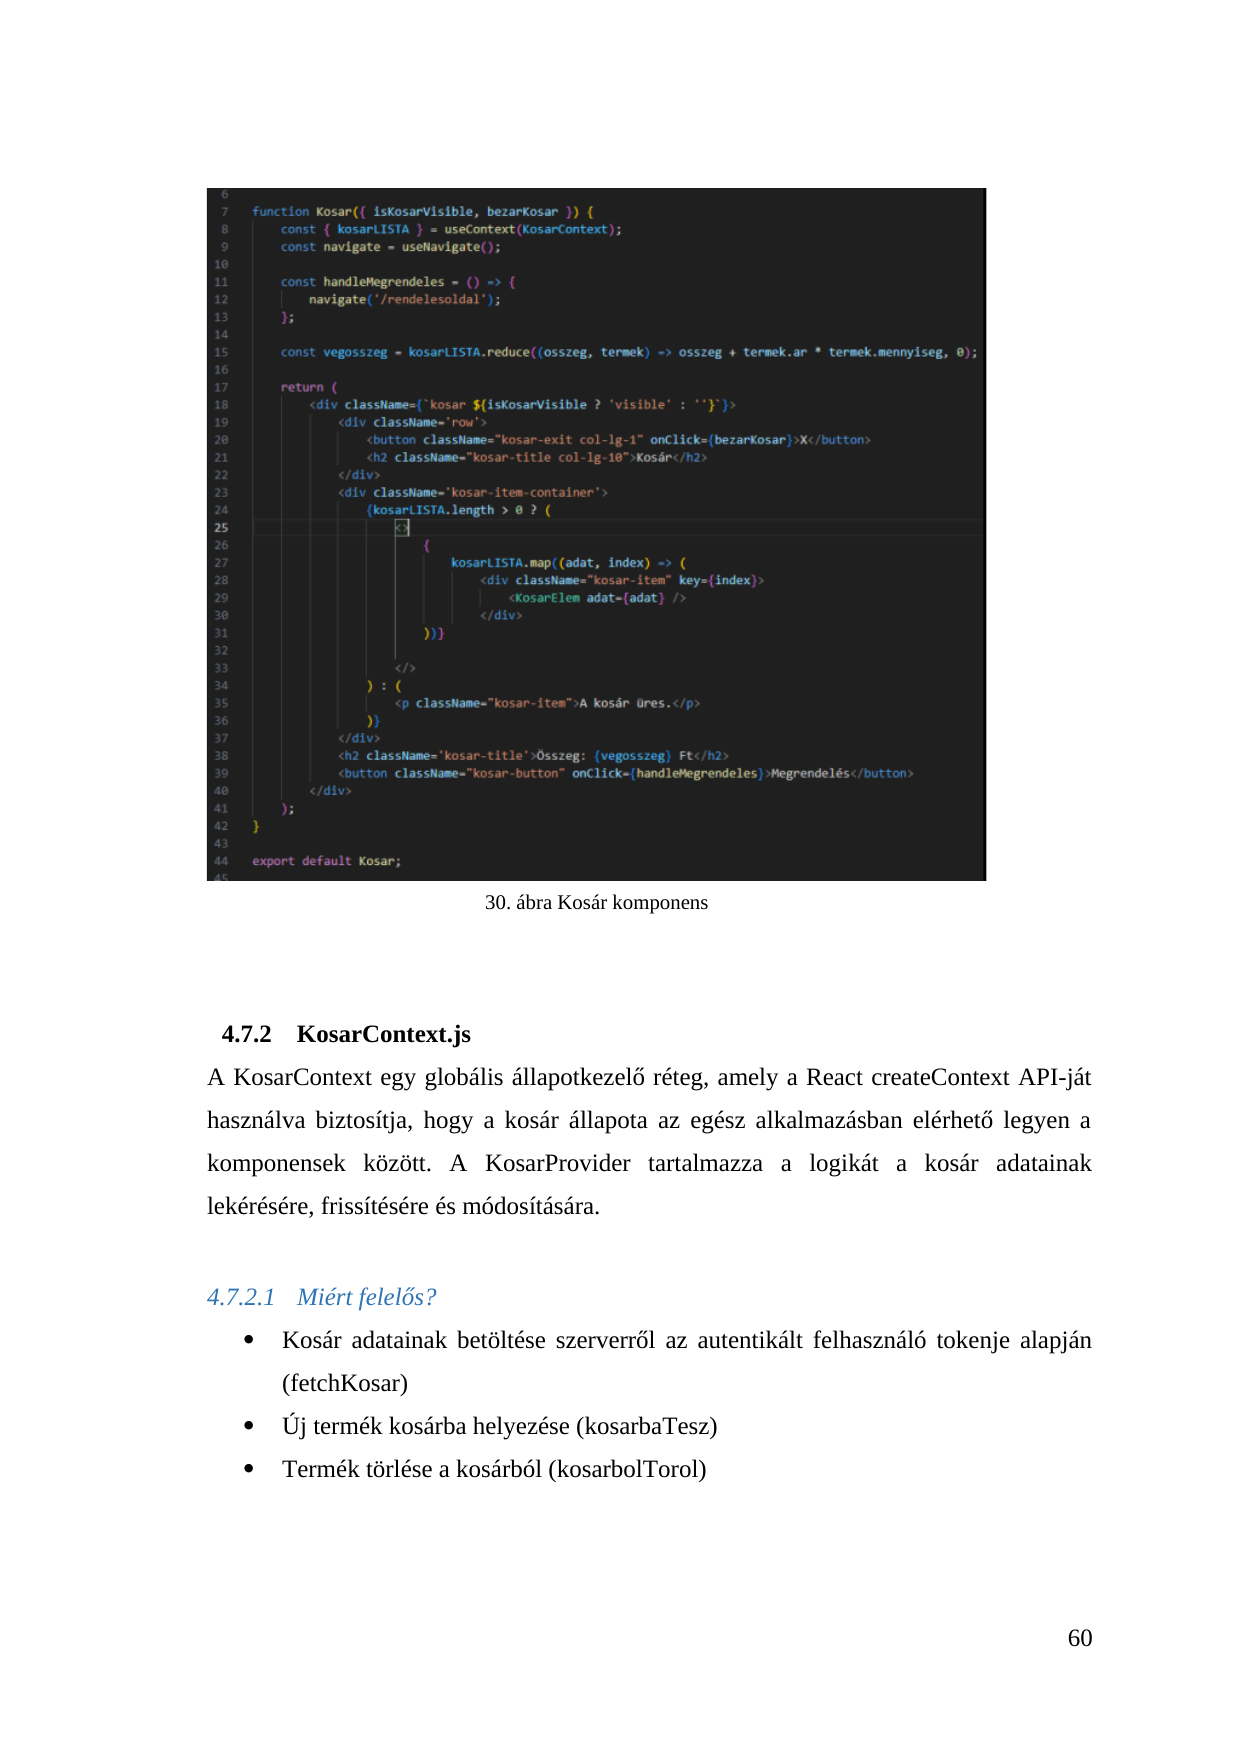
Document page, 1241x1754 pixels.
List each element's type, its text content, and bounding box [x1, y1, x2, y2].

list Új termék kosárba helyezése (kosarbaTesz) [244, 1411, 1092, 1440]
picture [206, 188, 987, 881]
subtitle Miért felelős? [207, 1282, 1092, 1310]
text A KosarContext egy globális állapotkezelő réteg, amely a React createContext API-ját használva biztosítja, hogy a kosár állapota az egész alkalmazásban elérhető legyen a komponensek között. A KosarProvider tartalmazza a logikát a kosár adatainak lekérésére, frissítésére és módosítására. [207, 1062, 1092, 1220]
subtitle KosarContext.js [222, 1019, 1092, 1047]
list Termék törlése a kosárból (kosarbolTorol) [244, 1454, 1092, 1483]
list Kosár adatainak betöltése szerverről az autentikált felhasználó tokenje alapján (fetchKosar) [244, 1325, 1092, 1397]
